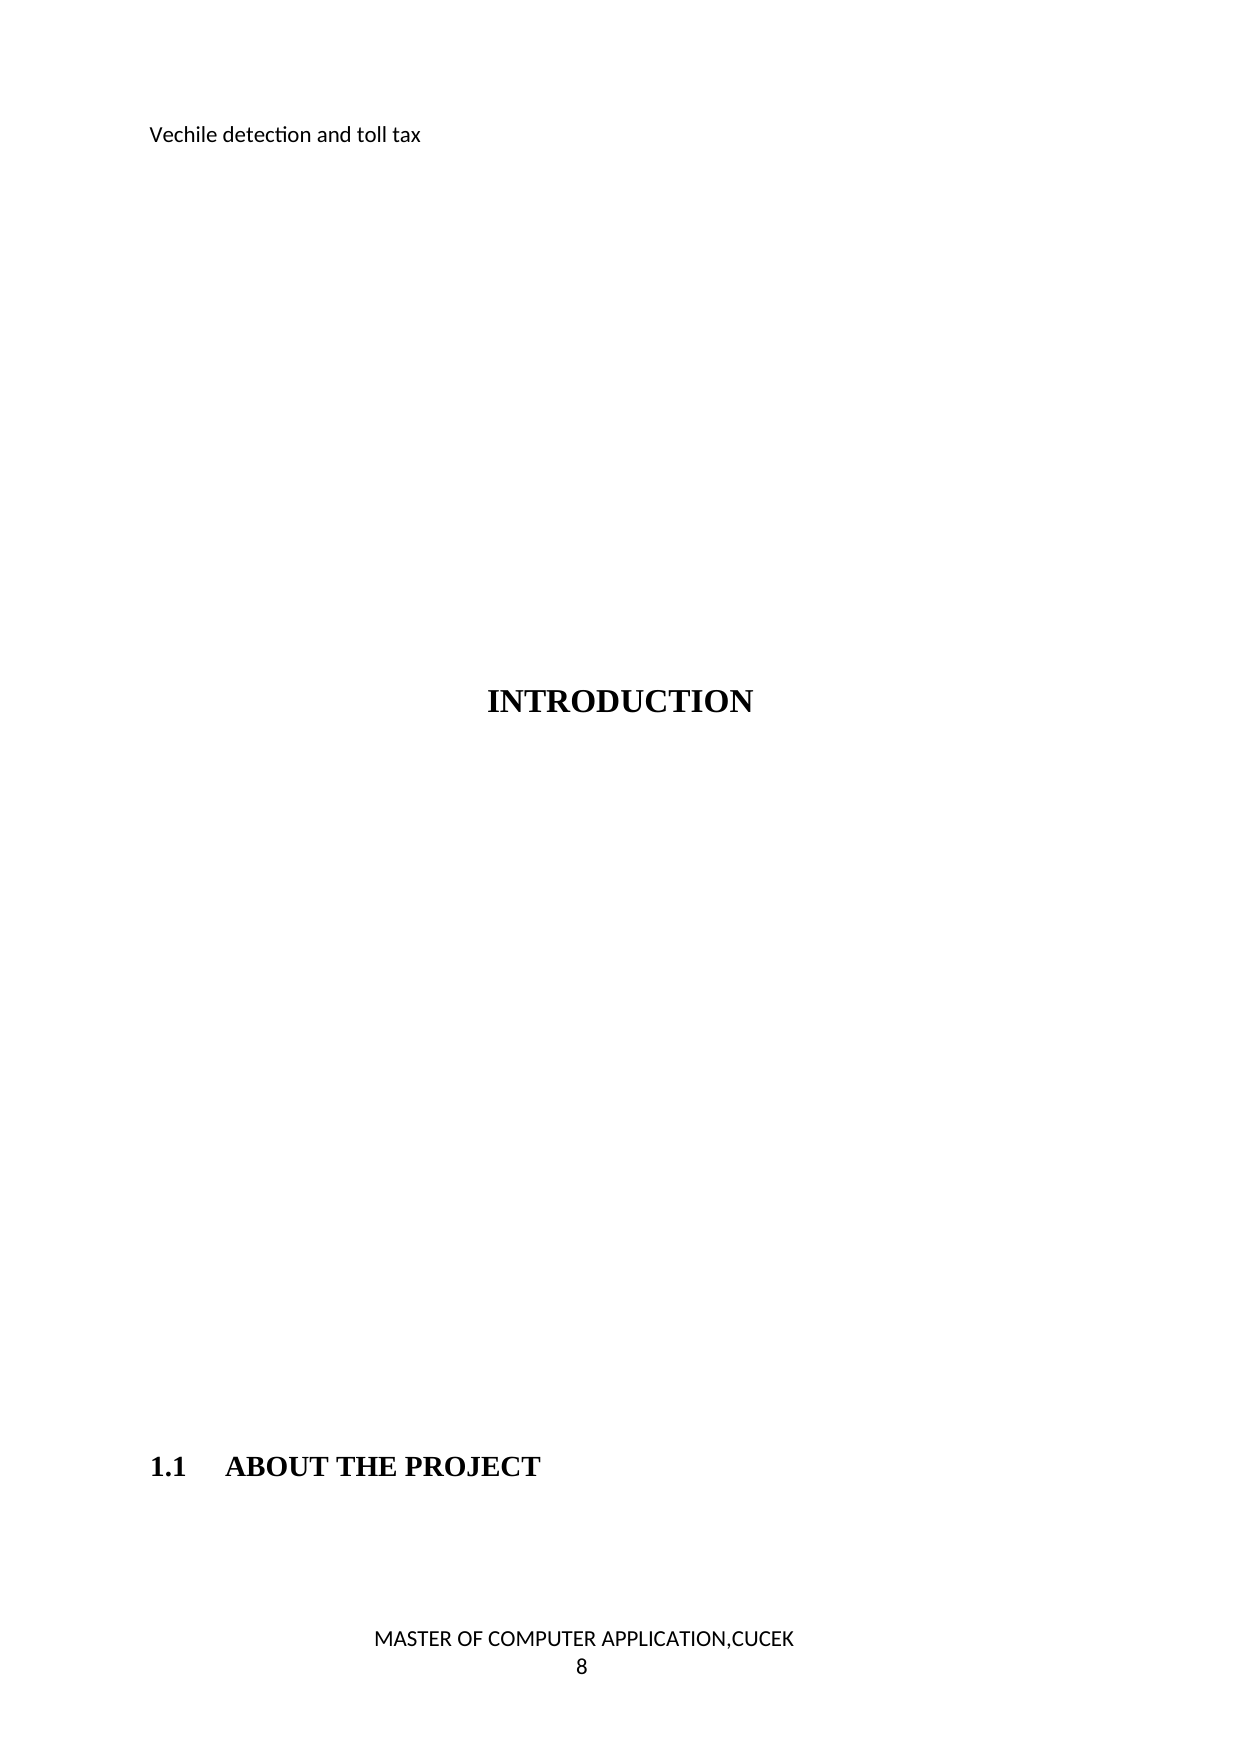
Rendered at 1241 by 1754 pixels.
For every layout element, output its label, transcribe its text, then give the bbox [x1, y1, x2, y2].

text 1.1 ABOUT THE PROJECT [150, 1449, 1090, 1483]
text INTRODUCTION [150, 681, 1090, 719]
